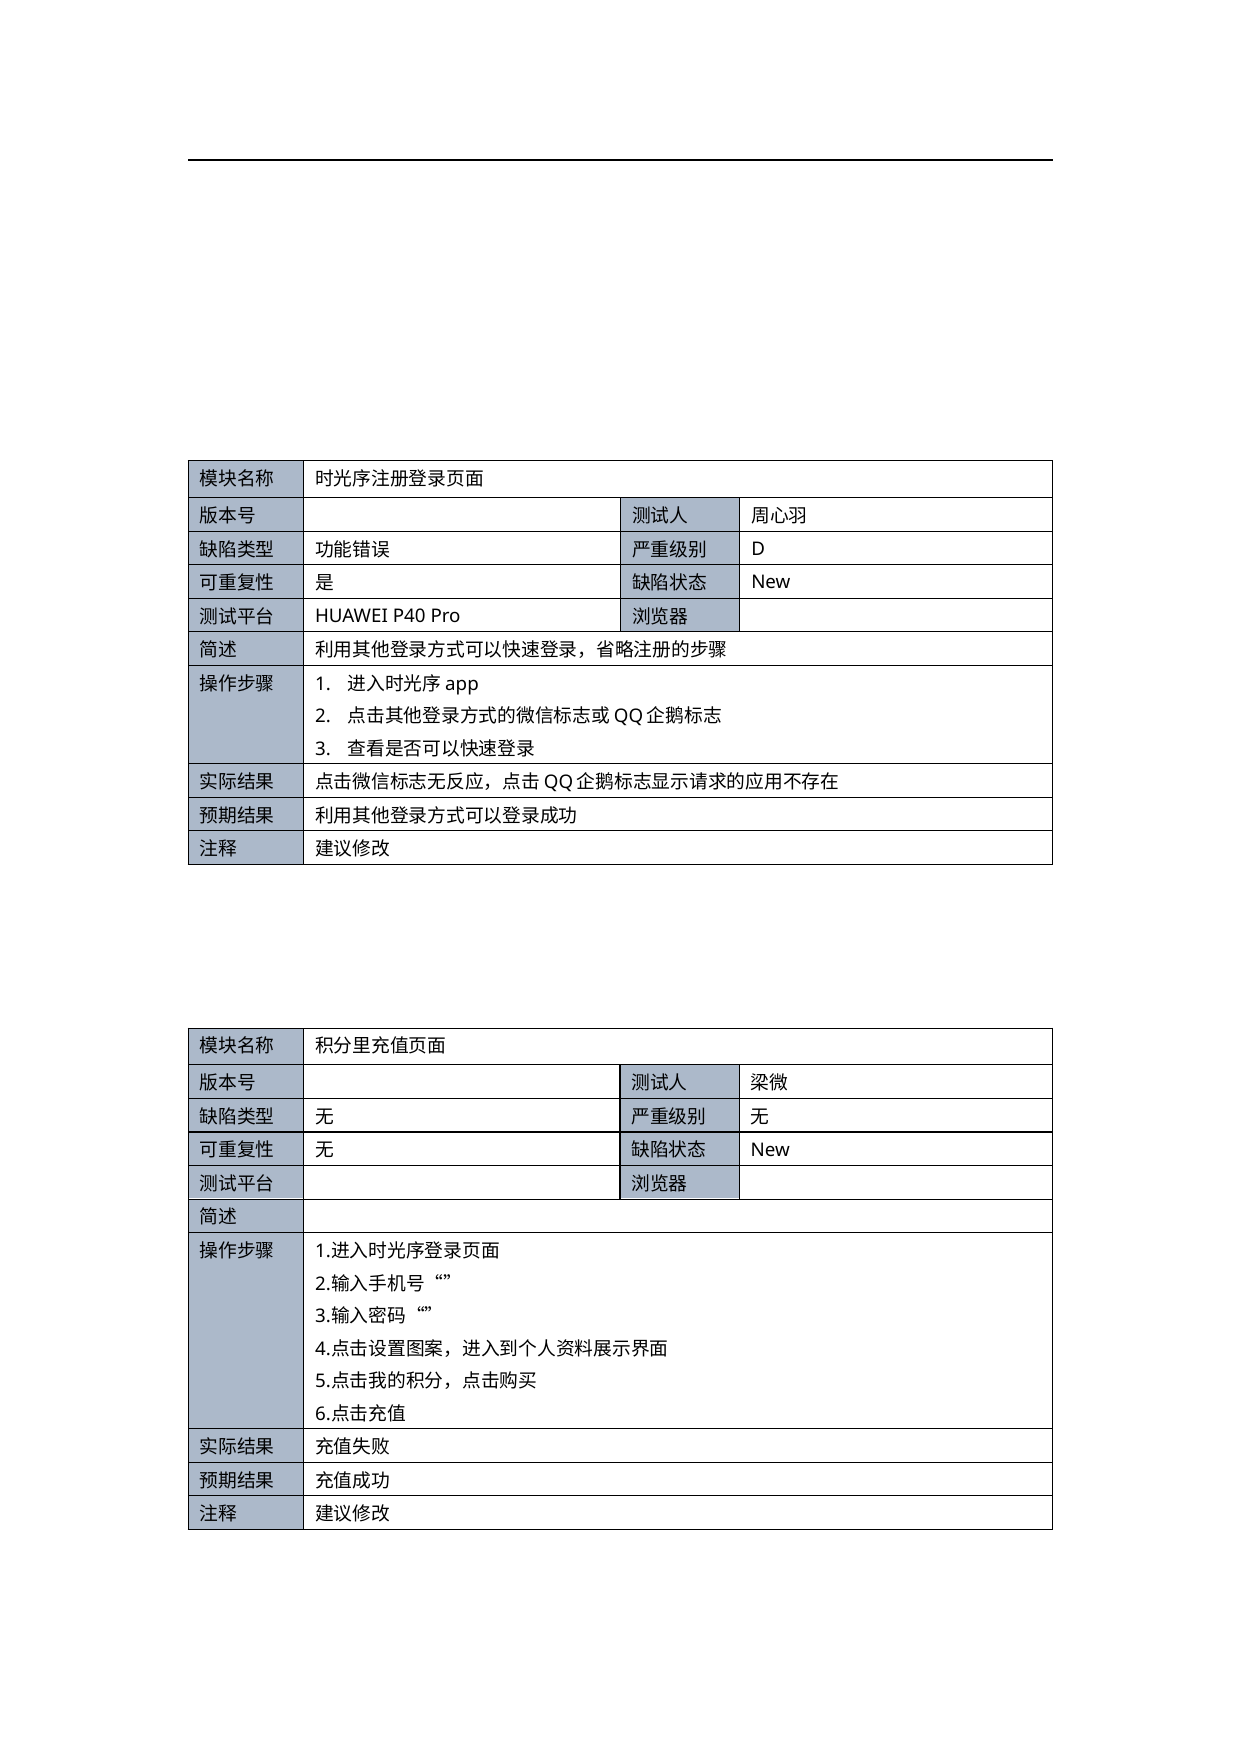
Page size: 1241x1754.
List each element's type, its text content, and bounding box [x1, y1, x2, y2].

table_cell 版本号 [189, 498, 303, 531]
table_cell [304, 1065, 619, 1098]
table_cell 缺陷类型 [189, 532, 303, 564]
table_cell 测试平台 [189, 1166, 303, 1198]
table_cell 预期结果 [189, 1463, 303, 1495]
table_cell 1.进入时光序登录页面 2.输入手机号“” 3.输入密码“” 4.点击设置图案，进入到个人资料展示界面 5.点击我的积分，点击购买 6.点击充值 [304, 1233, 1052, 1428]
table_cell 实际结果 [189, 1429, 303, 1462]
table_cell 无 [304, 1099, 619, 1131]
table_cell 简述 [189, 632, 303, 665]
table_cell [304, 1200, 1052, 1232]
table_header 积分里充值页面 [304, 1029, 1052, 1064]
table_cell 是 [304, 565, 620, 598]
table_cell 点击微信标志无反应，点击QQ企鹅标志显示请求的应用不存在 [304, 764, 1052, 797]
table_cell [740, 599, 1052, 631]
table_cell 无 [740, 1099, 1052, 1131]
table_cell 充值失败 [304, 1429, 1052, 1462]
table_cell [740, 1166, 1052, 1198]
table_cell 可重复性 [189, 565, 303, 598]
table_cell D [740, 532, 1052, 564]
table_cell [304, 498, 620, 531]
table_cell 严重级别 [621, 1099, 739, 1131]
table_header 时光序注册登录页面 [304, 461, 1052, 497]
table_cell 测试人 [621, 1065, 739, 1098]
table_cell New [740, 565, 1052, 598]
table_cell 浏览器 [621, 1166, 739, 1198]
table_cell 可重复性 [189, 1133, 303, 1165]
table_cell 缺陷状态 [621, 565, 739, 598]
table_header 模块名称 [189, 461, 303, 497]
table_cell 周心羽 [740, 498, 1052, 531]
table_cell 建议修改 [304, 1496, 1052, 1529]
table_cell 梁微 [740, 1065, 1052, 1098]
table_cell 进入时光序app 点击其他登录方式的微信标志或QQ企鹅标志 查看是否可以快速登录 [304, 666, 1052, 763]
table_cell 操作步骤 [189, 666, 303, 763]
table_cell HUAWEI P40 Pro [304, 599, 620, 631]
table_cell 测试平台 [189, 599, 303, 631]
table_cell 充值成功 [304, 1463, 1052, 1495]
table_cell 实际结果 [189, 764, 303, 797]
table_cell 预期结果 [189, 798, 303, 830]
table_cell 注释 [189, 831, 303, 864]
table_header 模块名称 [189, 1029, 303, 1064]
table_cell 利用其他登录方式可以快速登录，省略注册的步骤 [304, 632, 1052, 665]
table_cell 版本号 [189, 1065, 303, 1098]
table_cell [304, 1166, 619, 1198]
table_cell 利用其他登录方式可以登录成功 [304, 798, 1052, 830]
table_cell 严重级别 [621, 532, 739, 564]
table_cell 操作步骤 [189, 1233, 303, 1428]
table_cell 测试人 [621, 498, 739, 531]
table_cell 浏览器 [621, 599, 739, 631]
table_cell 简述 [189, 1200, 303, 1232]
table_cell New [740, 1133, 1052, 1165]
table_cell 无 [304, 1133, 619, 1165]
table_cell 缺陷类型 [189, 1099, 303, 1131]
table_cell 建议修改 [304, 831, 1052, 864]
table_cell 功能错误 [304, 532, 620, 564]
table_cell 注释 [189, 1496, 303, 1529]
table_cell 缺陷状态 [621, 1133, 739, 1165]
